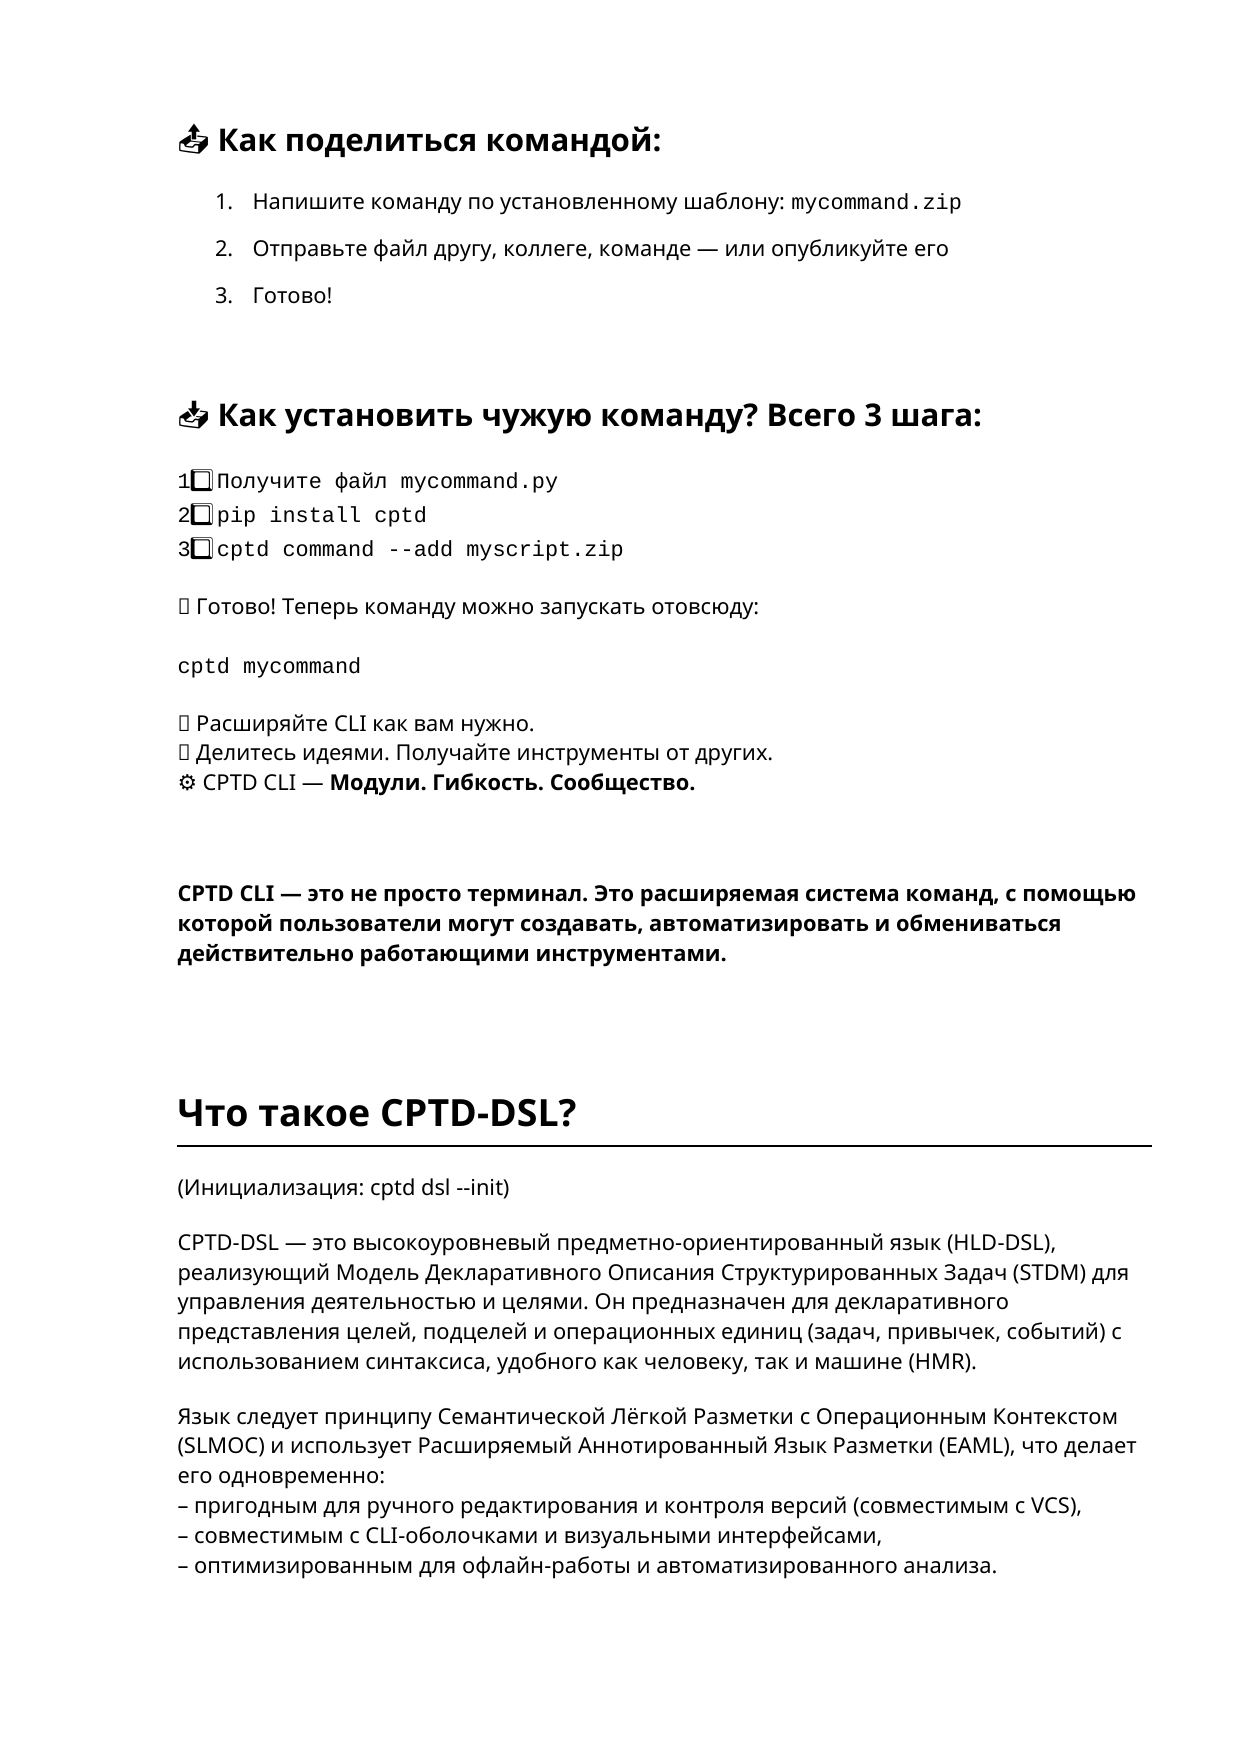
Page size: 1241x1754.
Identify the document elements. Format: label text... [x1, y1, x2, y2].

list Напишите команду по установленному шаблону: mycommand.zip [215, 186, 1152, 216]
text 3️⃣ cptd command --add myscript.zip [177, 529, 1152, 562]
text Язык следует принципу Семантической Лёгкой Разметки с Операционным Контекстом (SLMOC) и использует Расширяемый Аннотированный Язык Разметки (EAML), что делает его одновременно: – пригодным для ручного редактирования и контроля версий (совместимым с VCS), – совместимым с CLI-оболочками и визуальными интерфейсами, – оптимизированным для офлайн-работы и автоматизированного анализа. [177, 1401, 1152, 1579]
text CPTD-DSL — это высокоуровневый предметно-ориентированный язык (HLD-DSL), реализующий Модель Декларативного Описания Структурированных Задач (STDM) для управления деятельностью и целями. Он предназначен для декларативного представления целей, подцелей и операционных единиц (задач, привычек, событий) с использованием синтаксиса, удобного как человеку, так и машине (HMR). [177, 1227, 1152, 1376]
text Что такое CPTD-DSL? [177, 1086, 1152, 1145]
text (Инициализация: cptd dsl --init) [177, 1172, 1152, 1202]
text CPTD CLI — это не просто терминал. Это расширяемая система команд, с помощью которой пользователи могут создавать, автоматизировать и обмениваться действительно работающими инструментами. [177, 878, 1152, 967]
text 💥 Готово! Теперь команду можно запускать отовсюду: [177, 591, 1152, 621]
text 📥 Как установить чужую команду? Всего 3 шага: [177, 393, 1152, 436]
text 📤 Как поделиться командой: [177, 118, 1152, 161]
text 1️⃣ Получите файл mycommand.py [177, 461, 1152, 495]
text cptd mycommand [177, 646, 1152, 679]
text 🎯 Расширяйте CLI как вам нужно. 🧠 Делитесь идеями. Получайте инструменты от других. ⚙️ CPTD CLI — Модули. Гибкость. Сообщество. [177, 708, 1152, 797]
text 2️⃣ pip install cptd [177, 495, 1152, 529]
list Отправьте файл другу, коллеге, команде — или опубликуйте его [215, 233, 1152, 263]
list Готово! [215, 281, 1152, 310]
